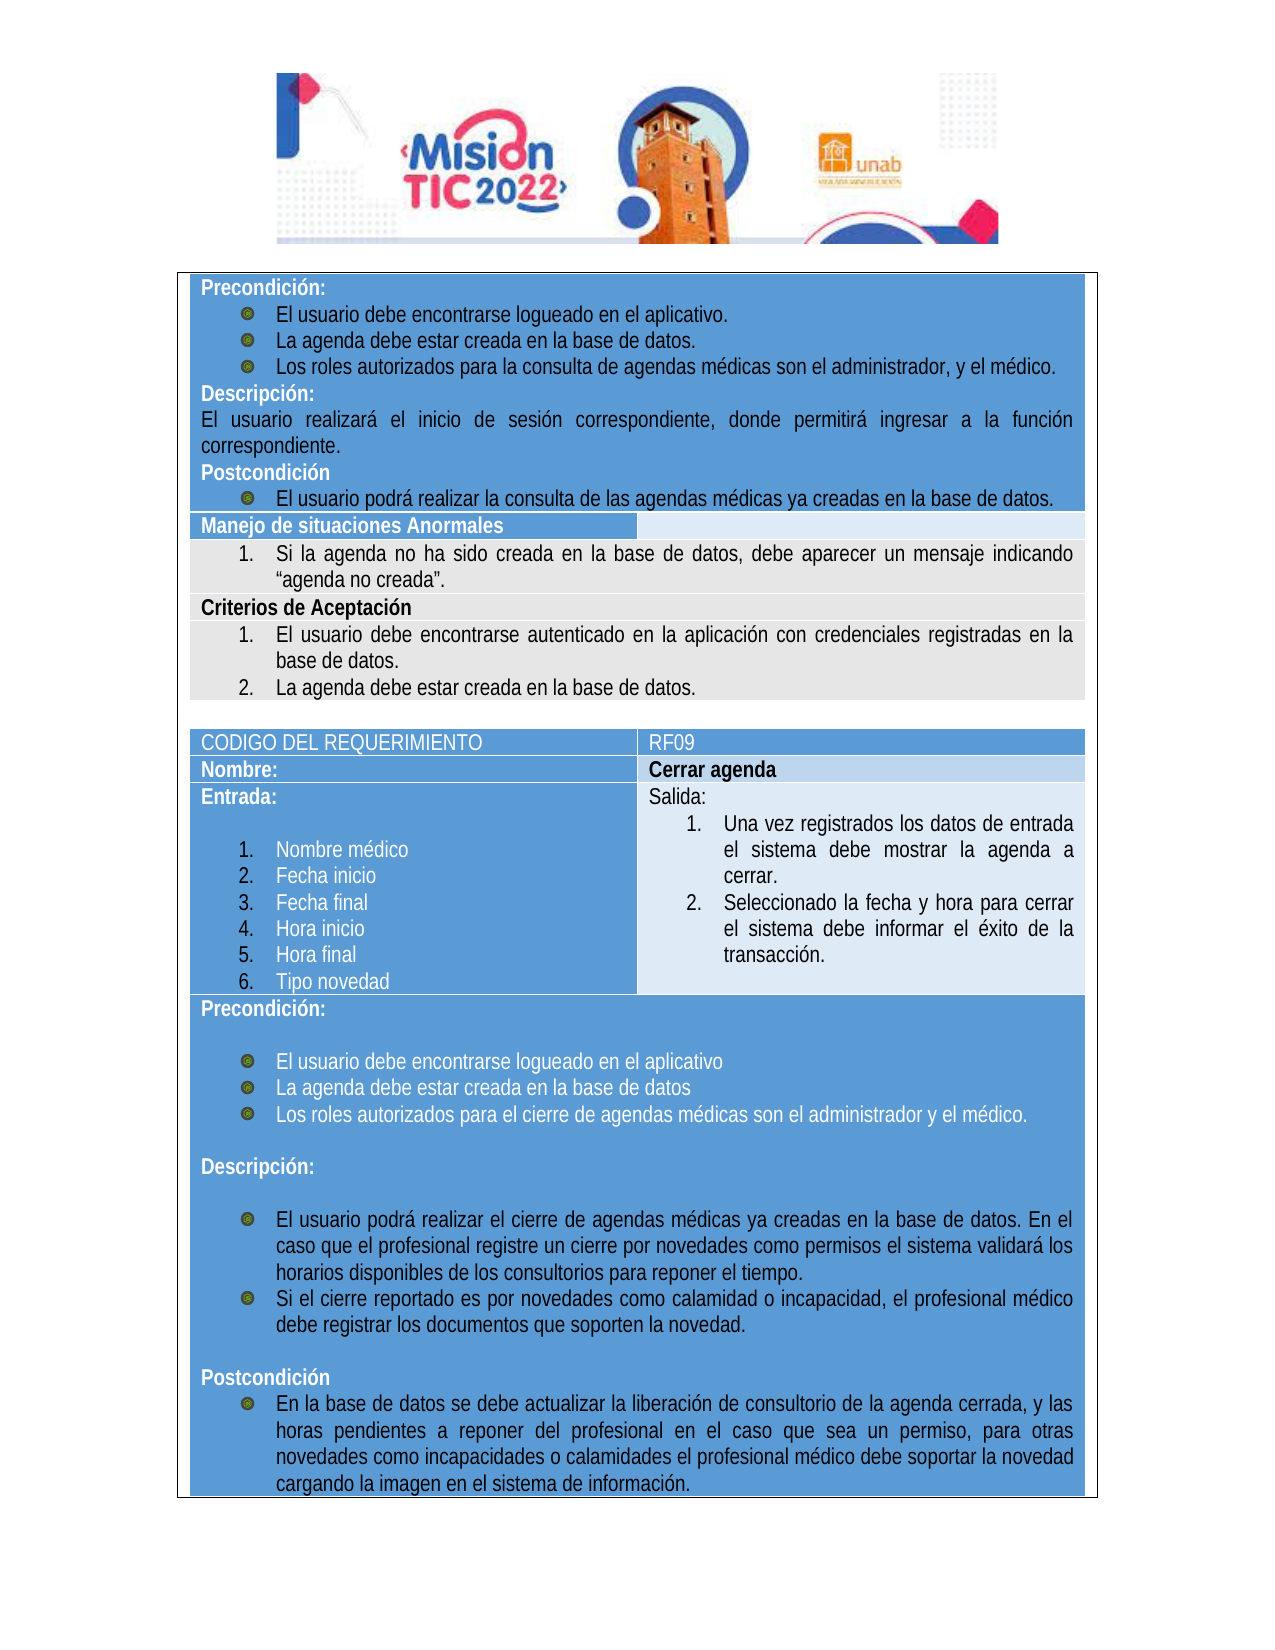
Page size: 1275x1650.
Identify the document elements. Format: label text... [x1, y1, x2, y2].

picture [239, 358, 256, 375]
picture [239, 331, 256, 349]
picture [239, 305, 256, 322]
picture [276, 73, 999, 244]
picture [239, 1052, 256, 1070]
picture [239, 1079, 256, 1096]
picture [239, 1105, 256, 1122]
picture [239, 1210, 256, 1228]
picture [239, 1289, 256, 1307]
picture [239, 1395, 256, 1412]
picture [239, 489, 256, 507]
